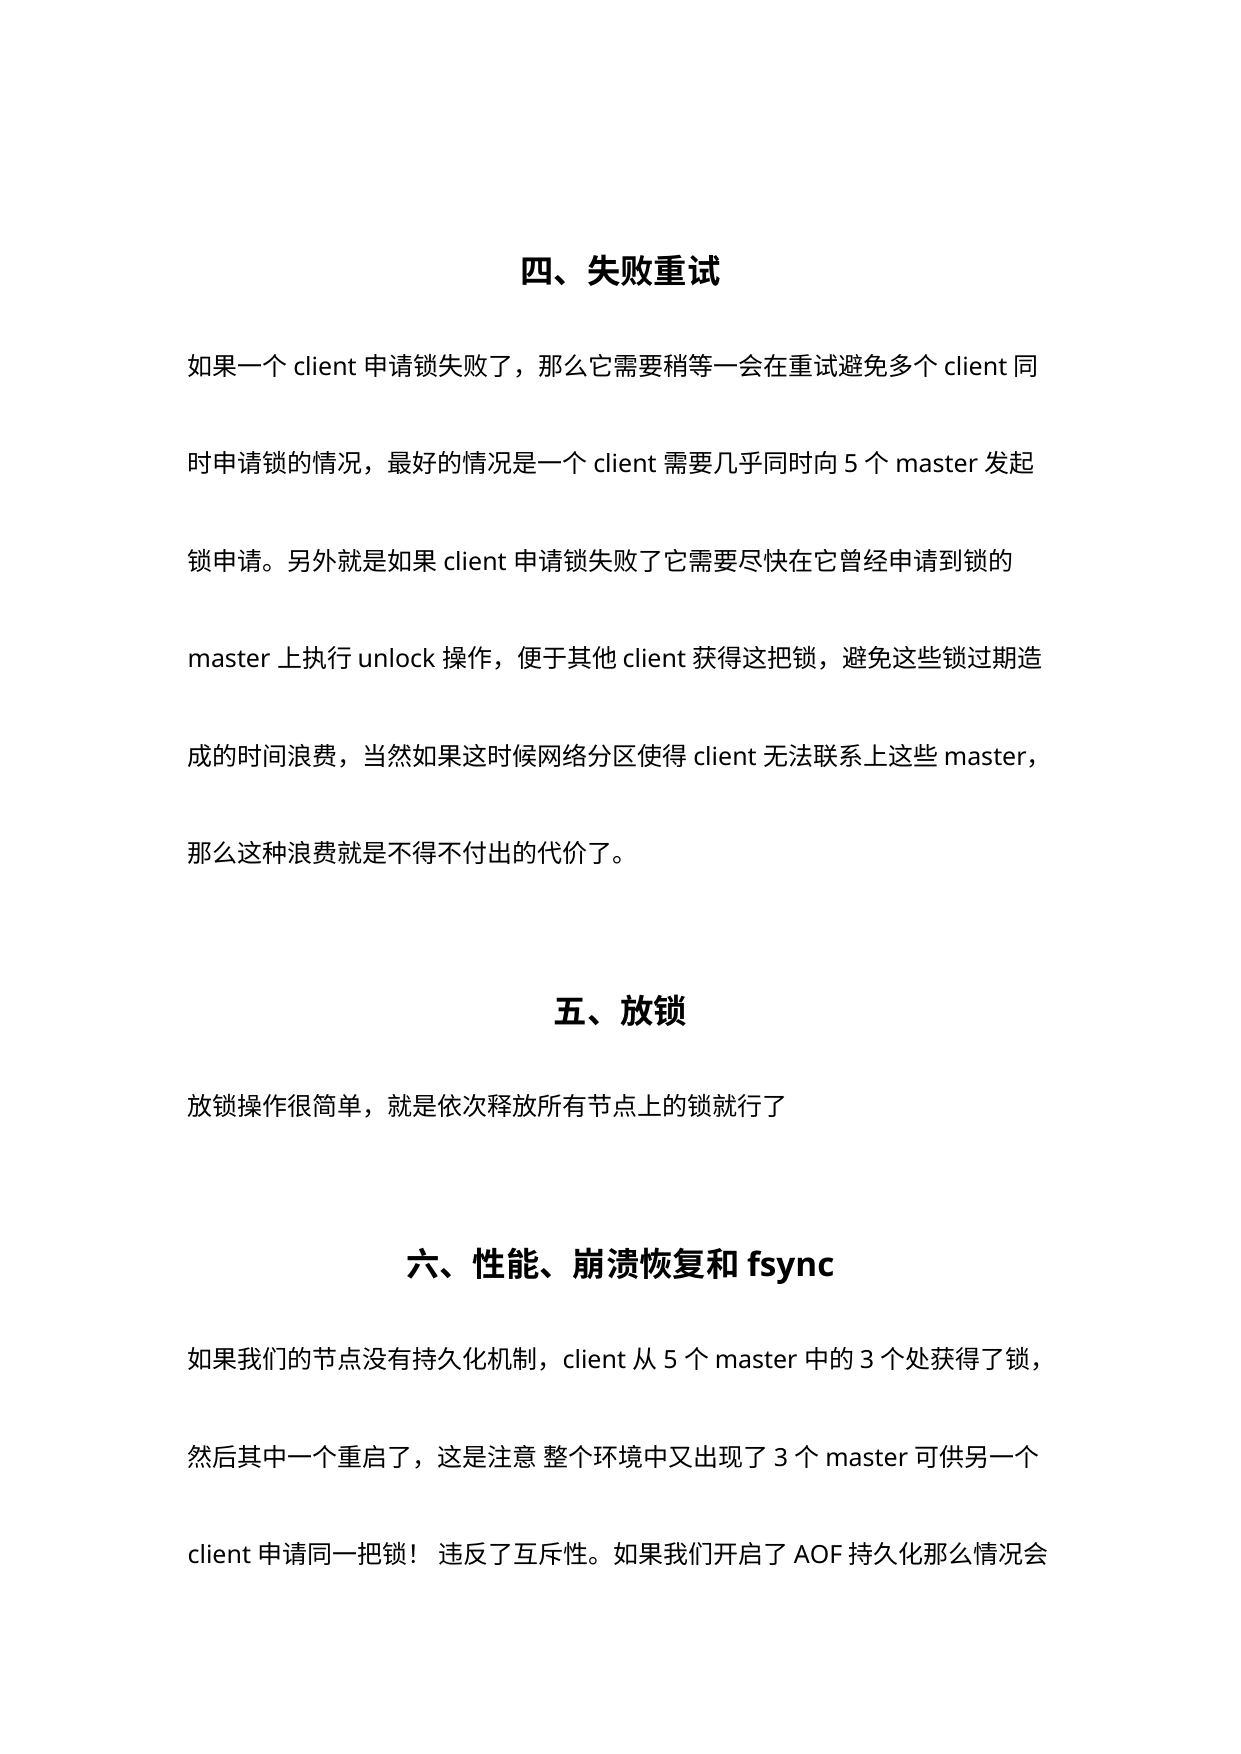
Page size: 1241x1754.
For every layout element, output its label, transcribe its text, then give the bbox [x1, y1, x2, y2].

text 放锁操作很简单，就是依次释放所有节点上的锁就行了 [187, 1072, 1053, 1137]
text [187, 1325, 1053, 1585]
title 四、失败重试 [187, 236, 1053, 301]
text 如果一个 client 申请锁失败了，那么它需要稍等一会在重试避免多个 client 同时申请锁的情况，最好的情况是一个 client 需要几乎同时向 5 个 master 发起锁申请。另外就是如果 client 申请锁失败了它需要尽快在它曾经申请到锁的 master 上执行 unlock 操作，便于其他 client 获得这把锁，避免这些锁过期造成的时间浪费，当然如果这时候网络分区使得 client 无法联系上这些 master，那么这种浪费就是不得不付出的代价了。 [187, 332, 1053, 884]
title 六、性能、崩溃恢复和 fsync [187, 1230, 1053, 1295]
title 五、放锁 [187, 977, 1053, 1042]
